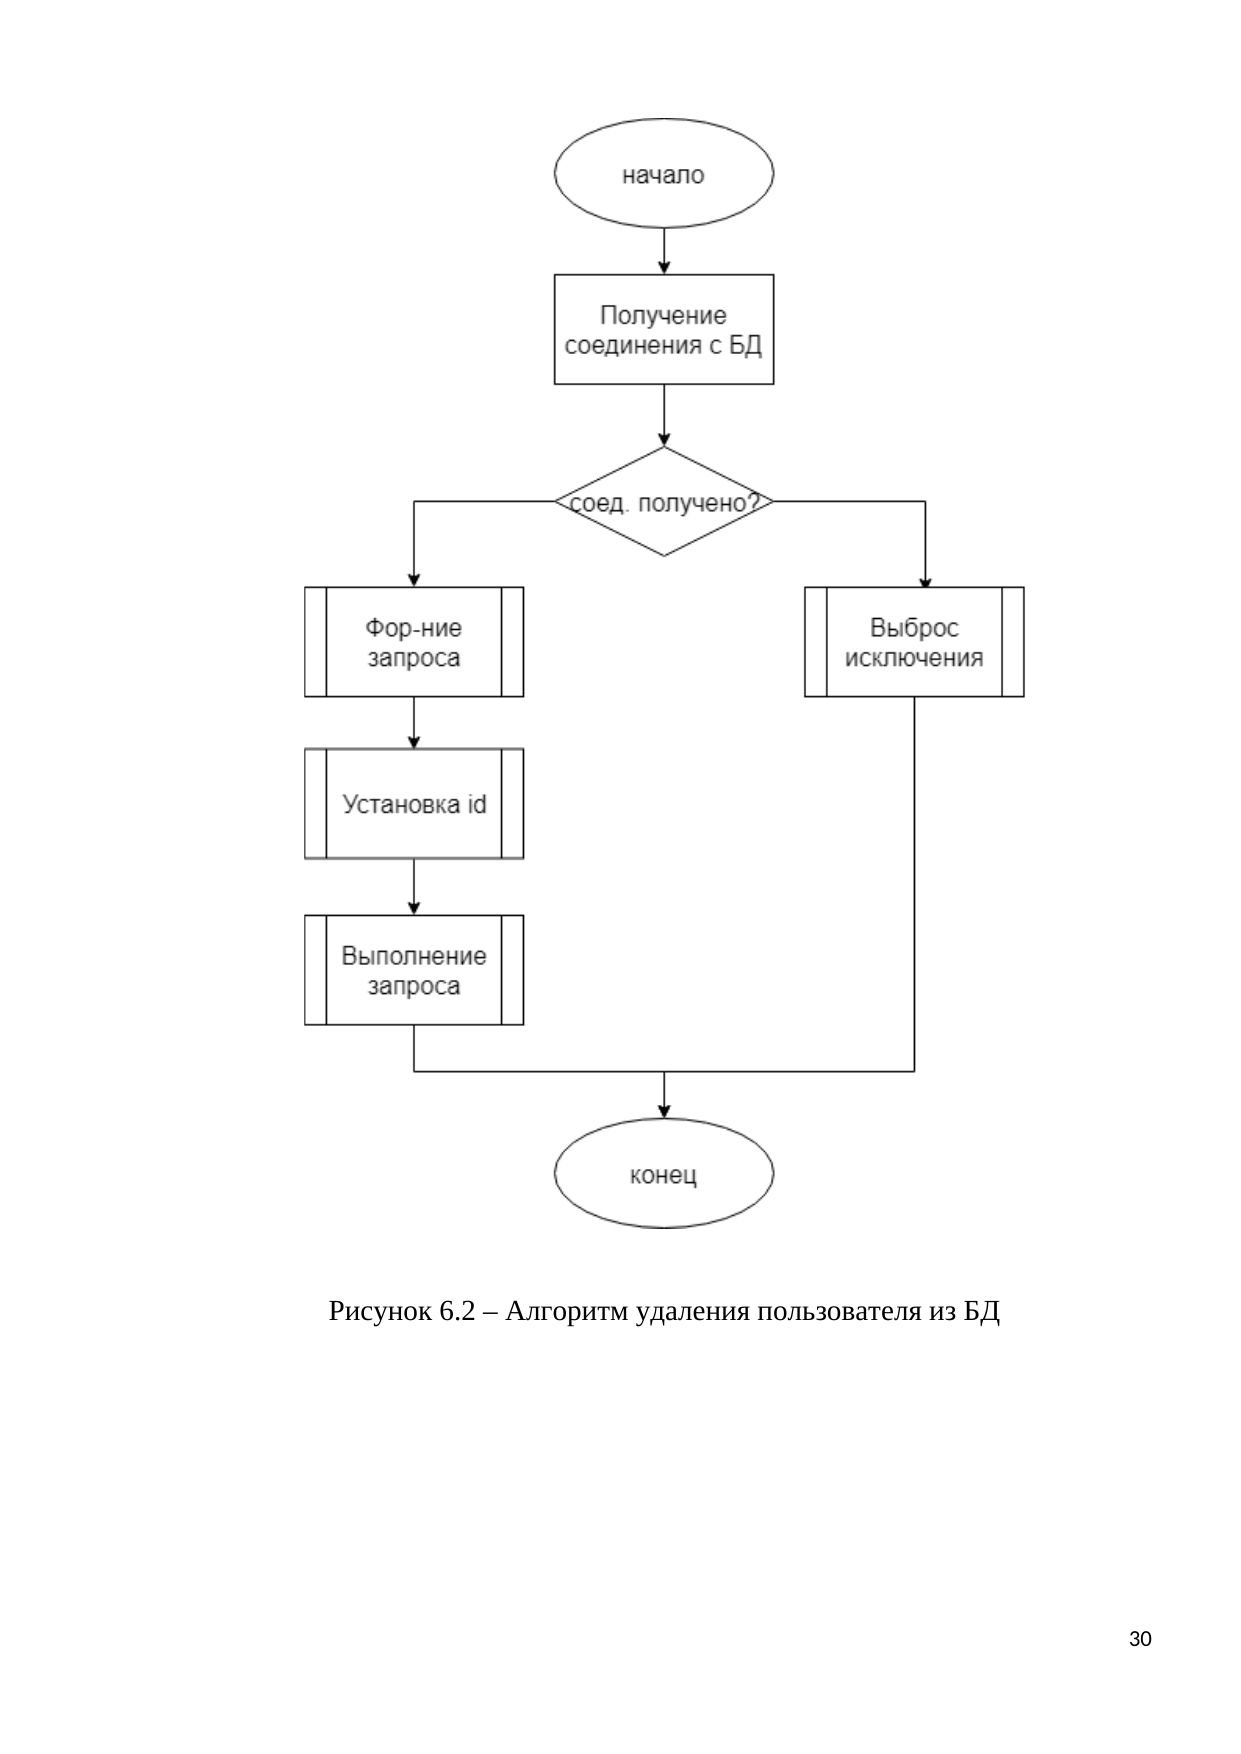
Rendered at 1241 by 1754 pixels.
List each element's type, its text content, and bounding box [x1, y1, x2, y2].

picture [304, 118, 1025, 1229]
text Рисунок 6.2 – Алгоритм удаления пользователя из БД [177, 1293, 1152, 1327]
